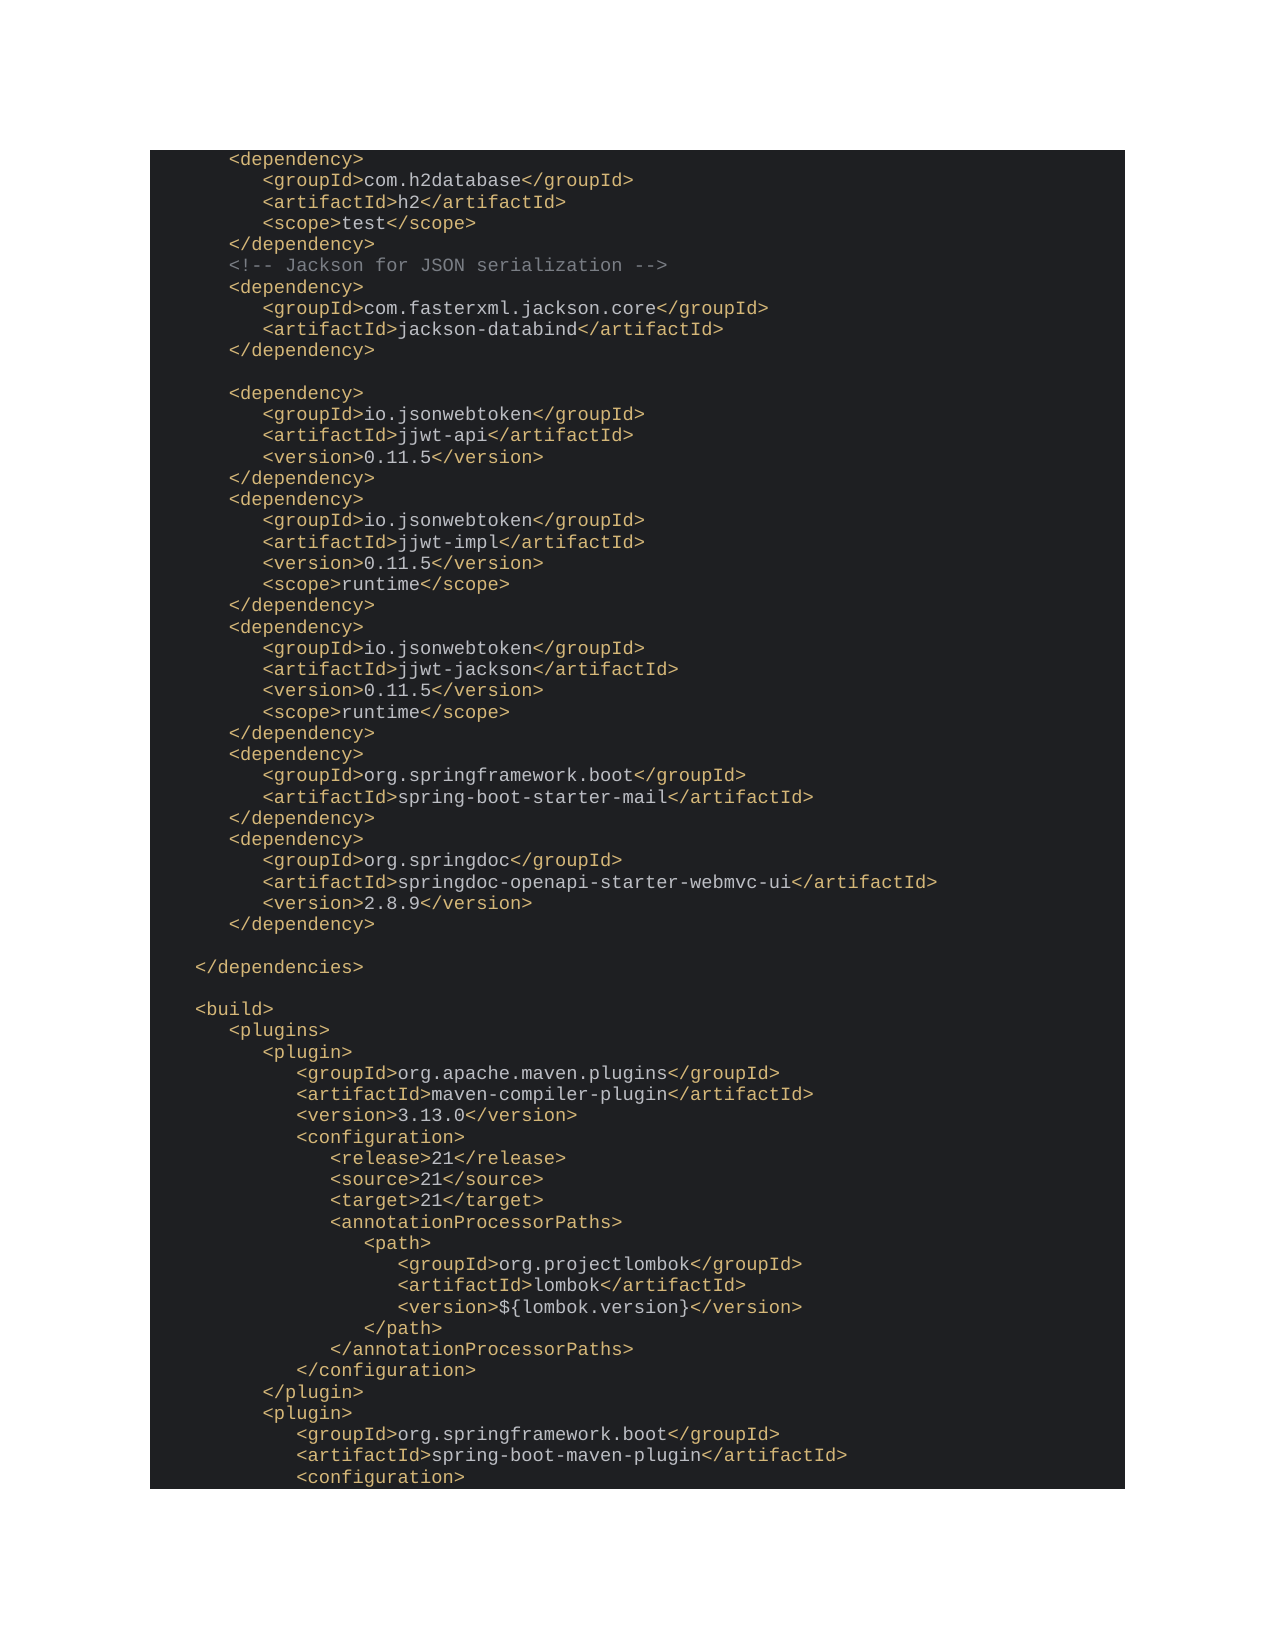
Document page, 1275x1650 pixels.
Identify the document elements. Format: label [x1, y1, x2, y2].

text [150, 150, 1125, 1489]
